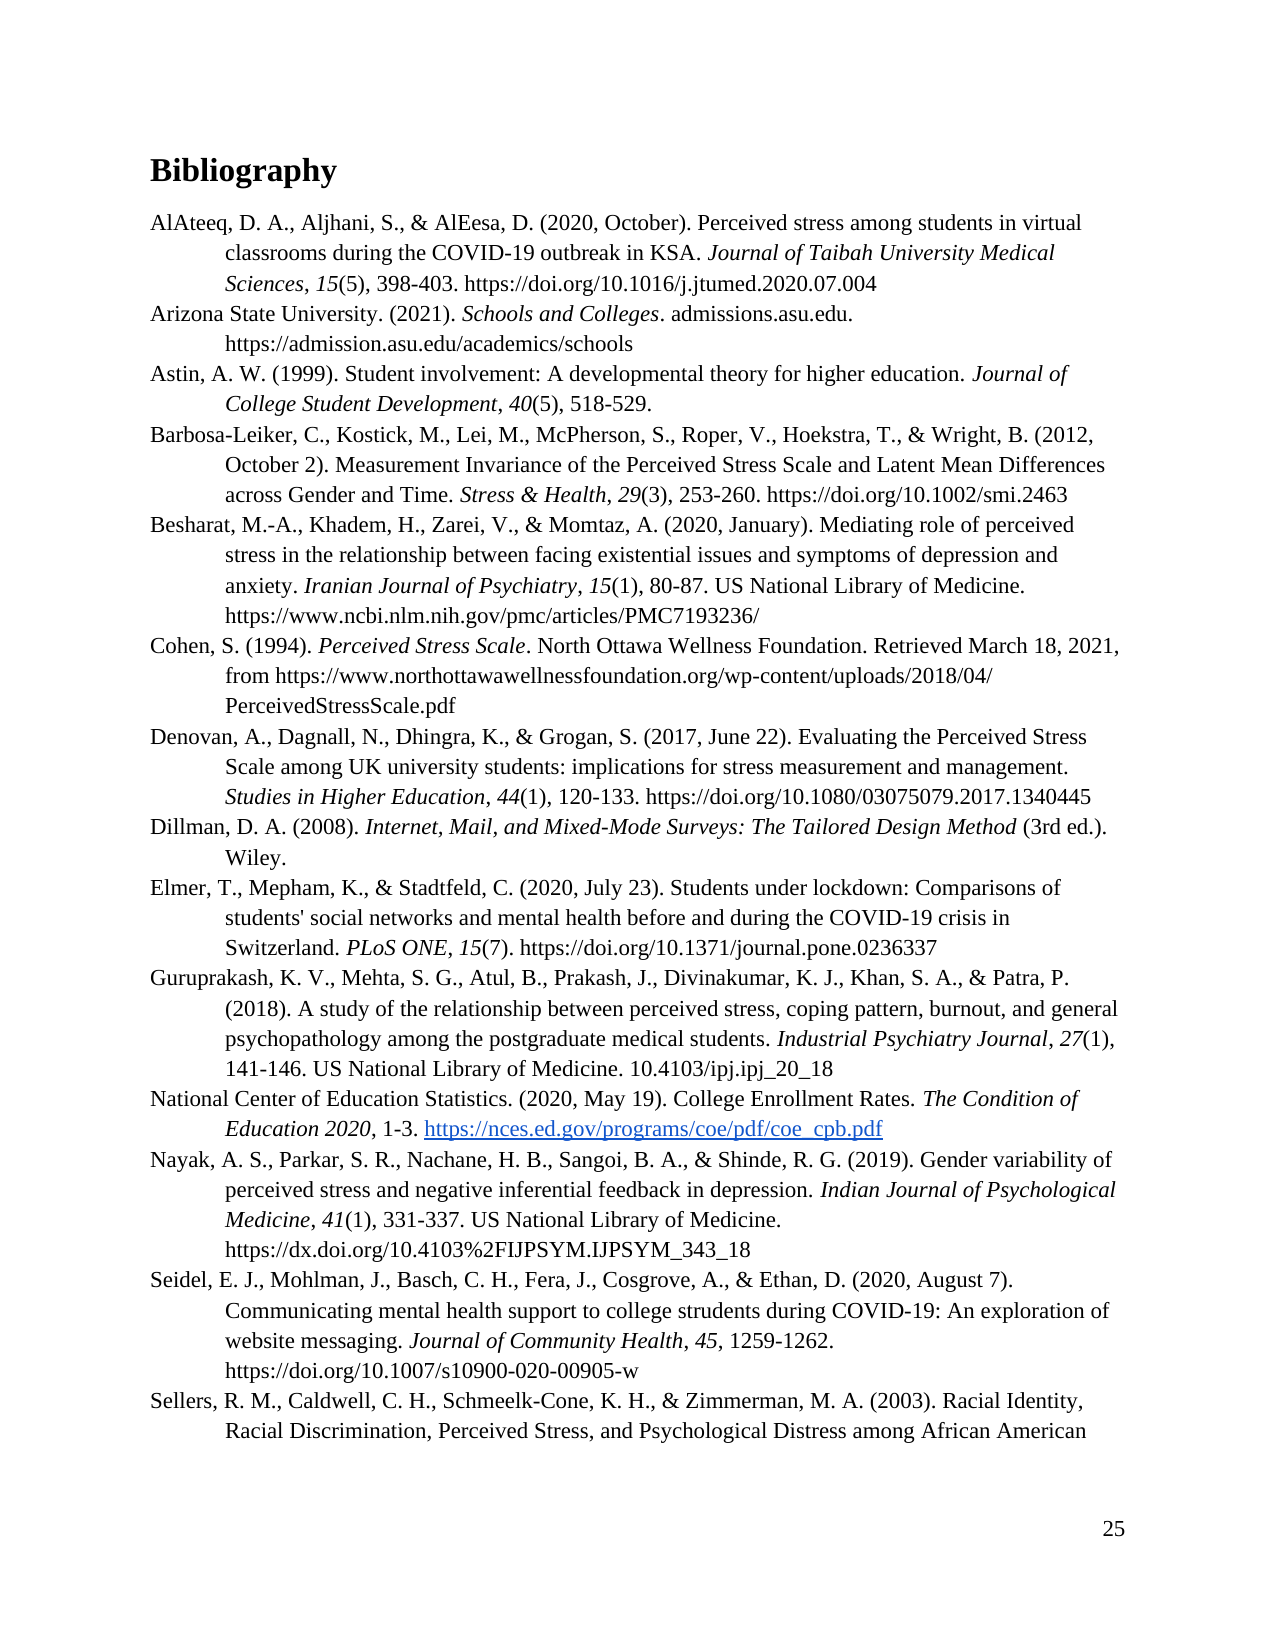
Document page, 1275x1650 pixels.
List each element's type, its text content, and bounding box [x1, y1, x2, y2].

text Barbosa-Leiker, C., Kostick, M., Lei, M., McPherson, S., Roper, V., Hoekstra, T., & Wright, B. (2012, October 2). Measurement Invariance of the Perceived Stress Scale and Latent Mean Differences across Gender and Time. Stress & Health, 29(3), 253-260. https://doi.org/10.1002/smi.2463 [150, 421, 1125, 507]
text Nayak, A. S., Parkar, S. R., Nachane, H. B., Sangoi, B. A., & Shinde, R. G. (2019). Gender variability of perceived stress and negative inferential feedback in depression. Indian Journal of Psychological Medicine, 41(1), 331-337. US National Library of Medicine. https://dx.doi.org/10.4103%2FIJPSYM.IJPSYM_343_18 [150, 1146, 1125, 1263]
text AlAteeq, D. A., Aljhani, S., & AlEesa, D. (2020, October). Perceived stress among students in virtual classrooms during the COVID-19 outbreak in KSA. Journal of Taibah University Medical Sciences, 15(5), 398-403. https://doi.org/10.1016/j.jtumed.2020.07.004 [150, 209, 1125, 296]
text National Center of Education Statistics. (2020, May 19). College Enrollment Rates. The Condition of Education 2020, 1-3. https://nces.ed.gov/programs/coe/pdf/coe_cpb.pdf [150, 1085, 1125, 1142]
text Arizona State University. (2021). Schools and Colleges. admissions.asu.edu. https://admission.asu.edu/academics/schools [150, 300, 1125, 356]
text Besharat, M.-A., Khadem, H., Zarei, V., & Momtaz, A. (2020, January). Mediating role of perceived stress in the relationship between facing existential issues and symptoms of depression and anxiety. Iranian Journal of Psychiatry, 15(1), 80-87. US National Library of Medicine. https://www.ncbi.nlm.nih.gov/pmc/articles/PMC7193236/ [150, 511, 1125, 628]
text Cohen, S. (1994). Perceived Stress Scale. North Ottawa Wellness Foundation. Retrieved March 18, 2021, from https://www.northottawawellnessfoundation.org/wp-content/uploads/2018/04/PerceivedStressScale.pdf [150, 632, 1125, 719]
text Denovan, A., Dagnall, N., Dhingra, K., & Grogan, S. (2017, June 22). Evaluating the Perceived Stress Scale among UK university students: implications for stress measurement and management. Studies in Higher Education, 44(1), 120-133. https://doi.org/10.1080/03075079.2017.1340445 [150, 723, 1125, 809]
text Guruprakash, K. V., Mehta, S. G., Atul, B., Prakash, J., Divinakumar, K. J., Khan, S. A., & Patra, P. (2018). A study of the relationship between perceived stress, coping pattern, burnout, and general psychopathology among the postgraduate medical students. Industrial Psychiatry Journal, 27(1), 141-146. US National Library of Medicine. 10.4103/ipj.ipj_20_18 [150, 964, 1125, 1081]
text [150, 1387, 1125, 1444]
subtitle Bibliography [150, 150, 1125, 188]
text Astin, A. W. (1999). Student involvement: A developmental theory for higher education. Journal of College Student Development, 40(5), 518-529. [150, 360, 1125, 417]
text Elmer, T., Mepham, K., & Stadtfeld, C. (2020, July 23). Students under lockdown: Comparisons of students' social networks and mental health before and during the COVID-19 crisis in Switzerland. PLoS ONE, 15(7). https://doi.org/10.1371/journal.pone.0236337 [150, 874, 1125, 961]
text Dillman, D. A. (2008). Internet, Mail, and Mixed-Mode Surveys: The Tailored Design Method (3rd ed.). Wiley. [150, 813, 1125, 870]
text Seidel, E. J., Mohlman, J., Basch, C. H., Fera, J., Cosgrove, A., & Ethan, D. (2020, August 7). Communicating mental health support to college strudents during COVID-19: An exploration of website messaging. Journal of Community Health, 45, 1259-1262. https://doi.org/10.1007/s10900-020-00905-w [150, 1266, 1125, 1383]
